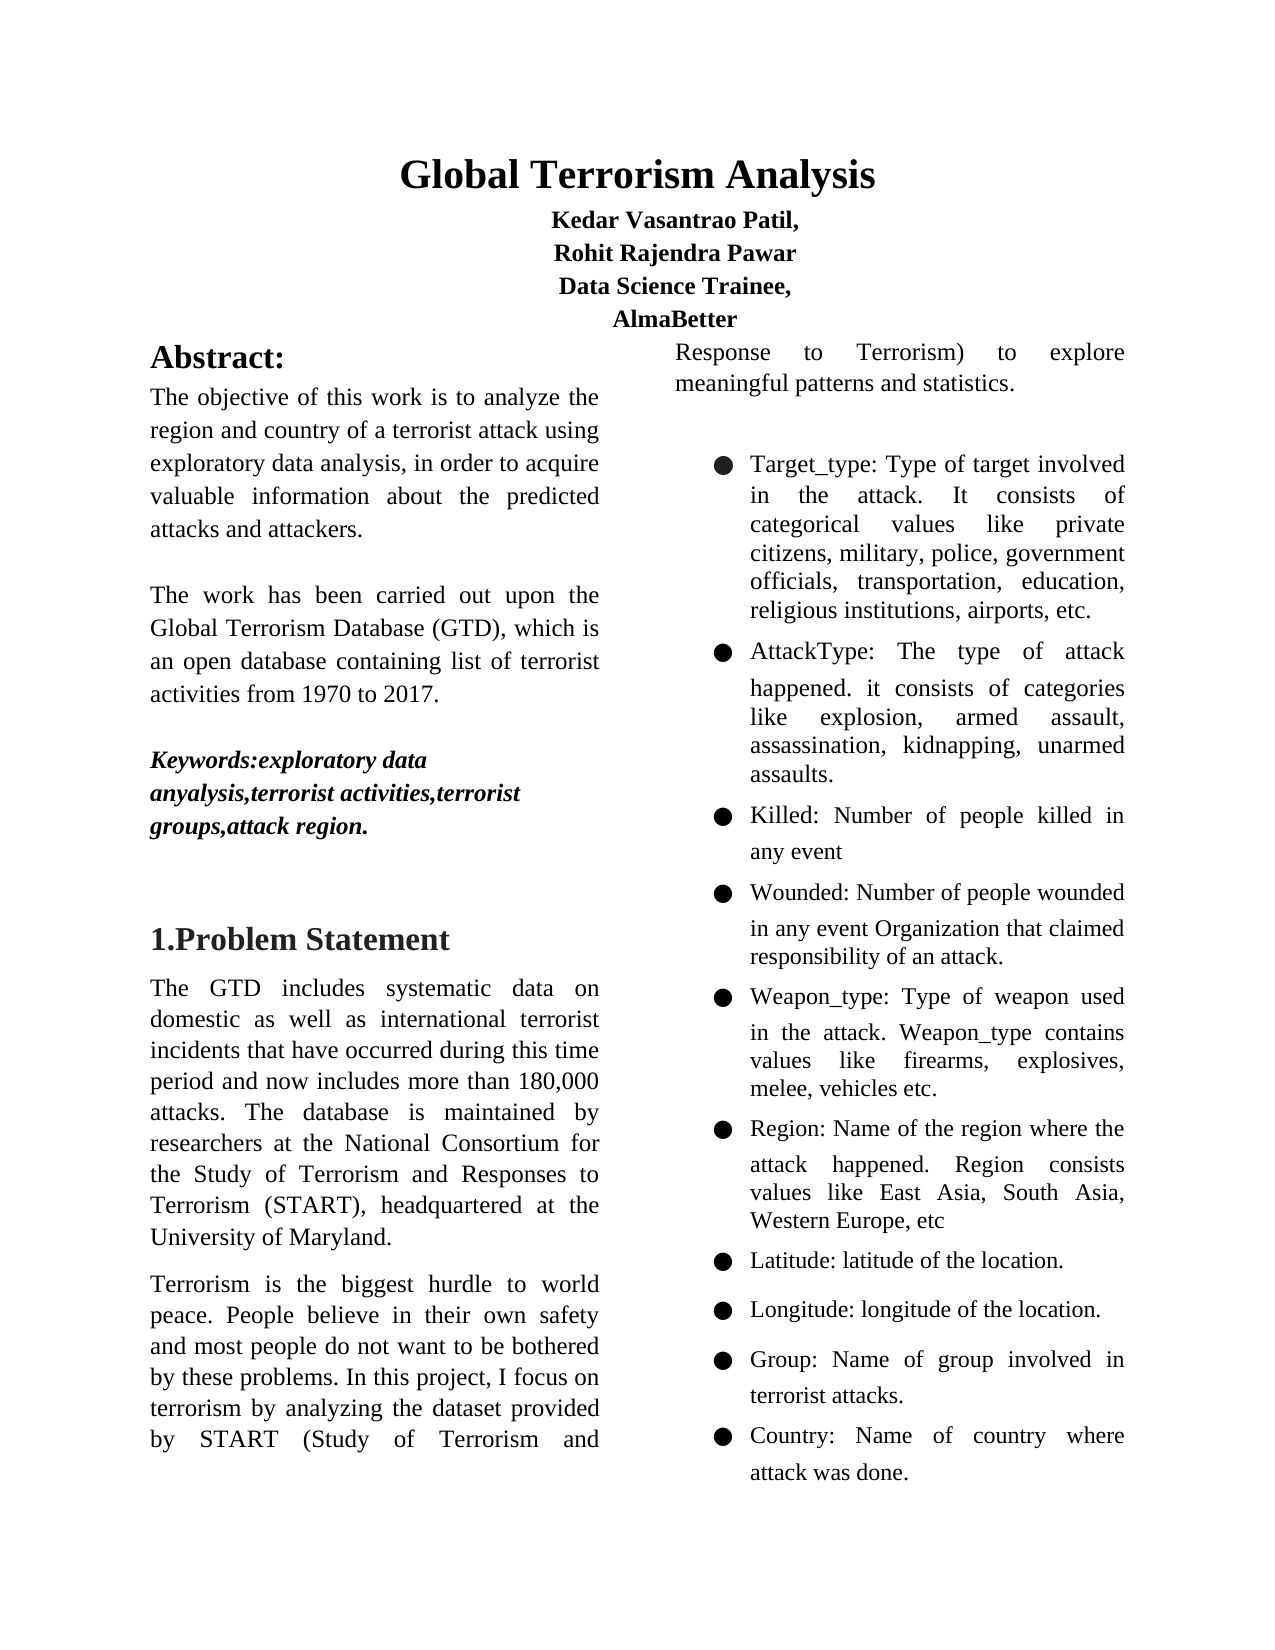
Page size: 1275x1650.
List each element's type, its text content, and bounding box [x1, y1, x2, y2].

text Terrorism is the biggest hurdle to world peace. People believe in their own safety and most people do not want to be bothered by these problems. In this project, I focus on terrorism by analyzing the dataset provided by START (Study of Terrorism and Response to Terrorism) to explore meaningful patterns and statistics. [150, 1269, 600, 1453]
list Wounded: Number of people wounded in any event Organization that claimed responsibility of an attack. [712, 865, 1125, 969]
list Target_type: Type of target involved in the attack. It consists of categorical values like private citizens, military, police, government officials, transportation, education, religious institutions, airports, etc. [712, 446, 1125, 624]
list Latitude: latitude of the location. [712, 1233, 1125, 1282]
list Country: Name of country where attack was done. [712, 1408, 1125, 1485]
text Kedar Vasantrao Patil, [150, 205, 1125, 234]
text The GTD includes systematic data on domestic as well as international terrorist incidents that have occurred during this time period and now includes more than 180,000 attacks. The database is maintained by researchers at the National Consortium for the Study of Terrorism and Responses to Terrorism (START), headquartered at the University of Maryland. [150, 973, 600, 1250]
text Abstract: [150, 337, 600, 376]
text AlmaBetter [150, 304, 1125, 333]
list Longitude: longitude of the location. [712, 1282, 1125, 1332]
text Keywords:exploratory data anyalysis,terrorist activities,terrorist groups,attack region. [150, 745, 600, 840]
list Killed: Number of people killed in any event [712, 788, 1125, 865]
text Rohit Rajendra Pawar [150, 238, 1125, 267]
text Global Terrorism Analysis [150, 150, 1125, 198]
list Weapon_type: Type of weapon used in the attack. Weapon_type contains values like firearms, explosives, melee, vehicles etc. [712, 969, 1125, 1101]
text Terrorism is the biggest hurdle to world peace. People believe in their own safety and most people do not want to be bothered by these problems. In this project, I focus on terrorism by analyzing the dataset provided by START (Study of Terrorism and Response to Terrorism) to explore meaningful patterns and statistics. [675, 337, 1125, 397]
text The objective of this work is to analyze the region and country of a terrorist attack using exploratory data analysis, in order to acquire valuable information about the predicted attacks and attackers. [150, 382, 600, 543]
list AttackType: The type of attack happened. it consists of categories like explosion, armed assault, assassination, kidnapping, unarmed assaults. [712, 624, 1125, 788]
list Region: Name of the region where the attack happened. Region consists values like East Asia, South Asia, Western Europe, etc [712, 1101, 1125, 1233]
text Data Science Trainee, [150, 271, 1125, 300]
list Group: Name of group involved in terrorist attacks. [712, 1332, 1125, 1408]
text The work has been carried out upon the Global Terrorism Database (GTD), which is an open database containing list of terrorist activities from 1970 to 2017. [150, 580, 600, 708]
text 1.Problem Statement [150, 919, 600, 957]
